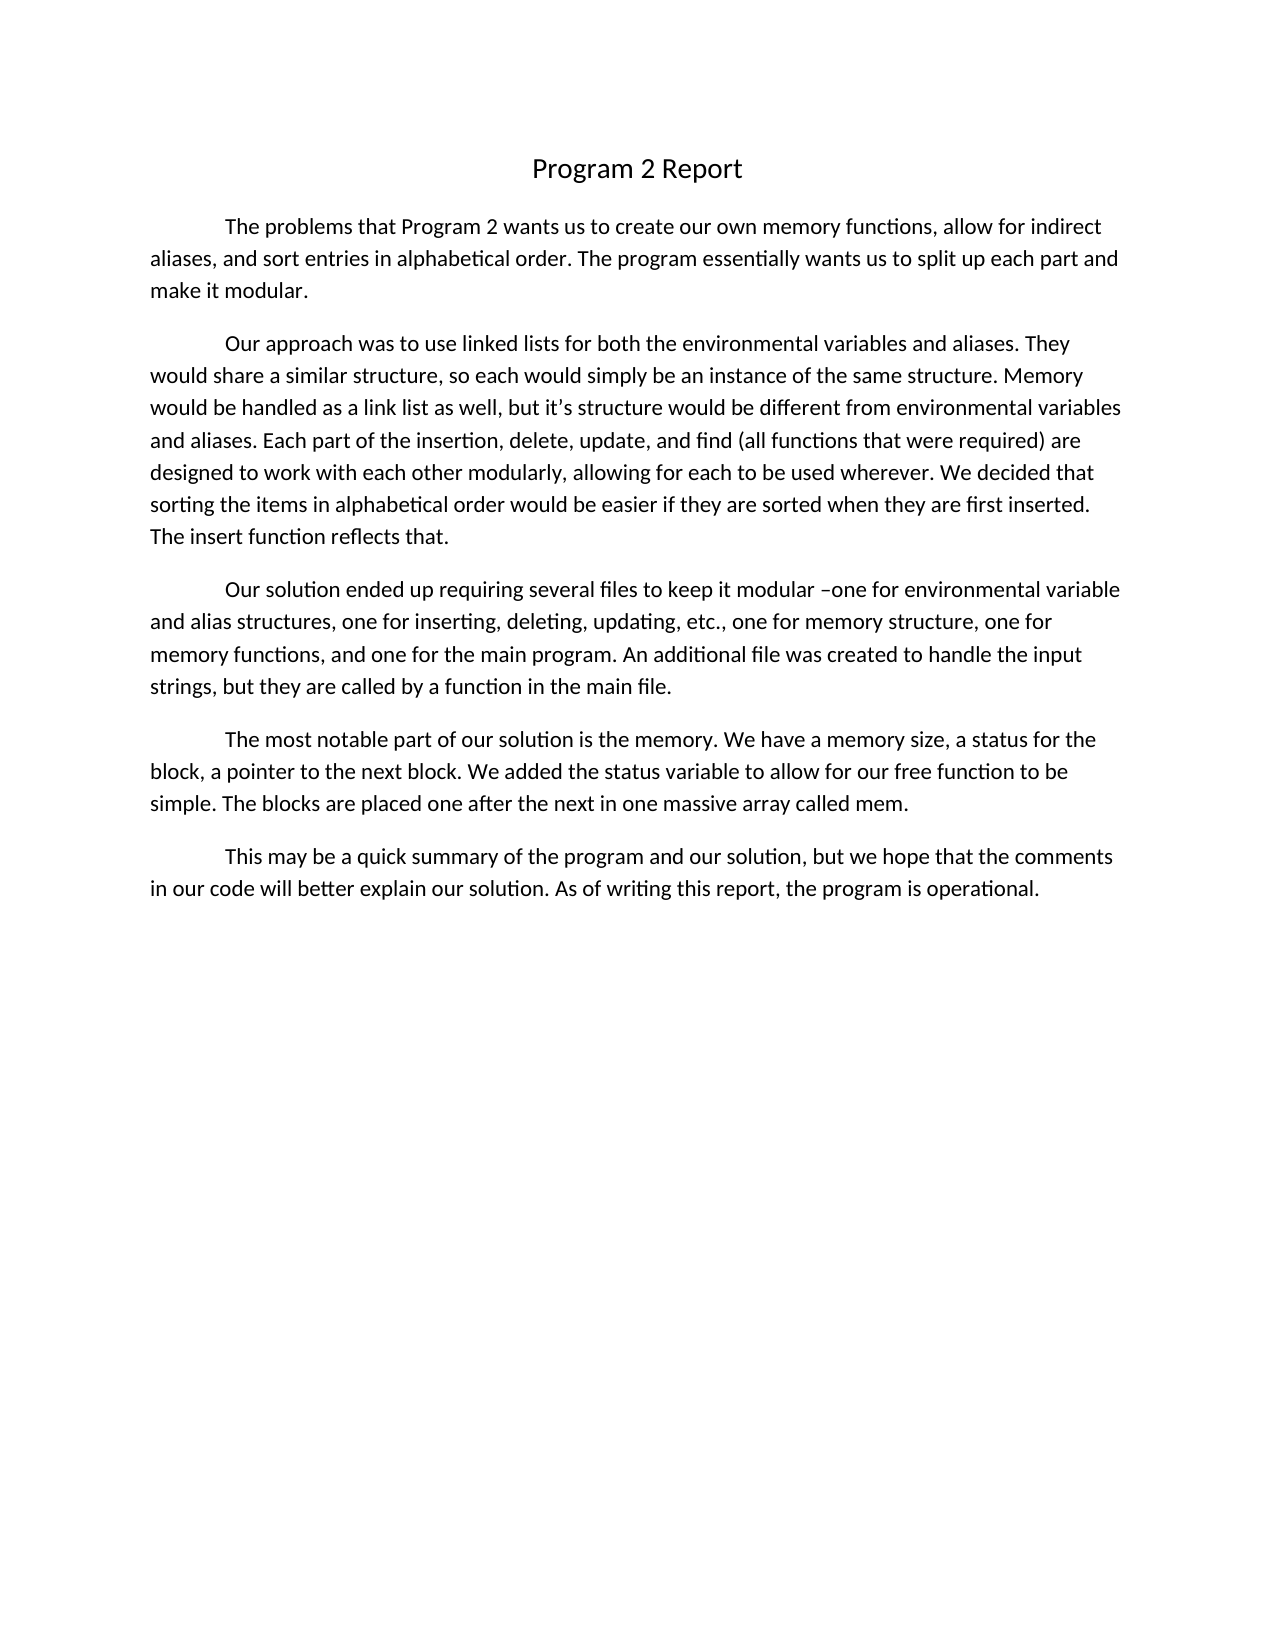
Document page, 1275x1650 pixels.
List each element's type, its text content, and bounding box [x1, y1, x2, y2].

text Our approach was to use linked lists for both the environmental variables and aliases. They would share a similar structure, so each would simply be an instance of the same structure. Memory would be handled as a link list as well, but it’s structure would be different from environmental variables and aliases. Each part of the insertion, delete, update, and find (all functions that were required) are designed to work with each other modularly, allowing for each to be used wherever. We decided that sorting the items in alphabetical order would be easier if they are sorted when they are first inserted. The insert function reflects that. [150, 329, 1125, 550]
text Our solution ended up requiring several files to keep it modular –one for environmental variable and alias structures, one for inserting, deleting, updating, etc., one for memory structure, one for memory functions, and one for the main program. An additional file was created to handle the input strings, but they are called by a function in the main file. [150, 575, 1125, 700]
text This may be a quick summary of the program and our solution, but we hope that the comments in our code will better explain our solution. As of writing this report, the program is operational. [150, 842, 1125, 902]
text The problems that Program 2 wants us to create our own memory functions, allow for indirect aliases, and sort entries in alphabetical order. The program essentially wants us to split up each part and make it modular. [150, 212, 1125, 304]
text The most notable part of our solution is the memory. We have a memory size, a status for the block, a pointer to the next block. We added the status variable to allow for our free function to be simple. The blocks are placed one after the next in one massive array called mem. [150, 725, 1125, 817]
text Program 2 Report [150, 150, 1125, 186]
